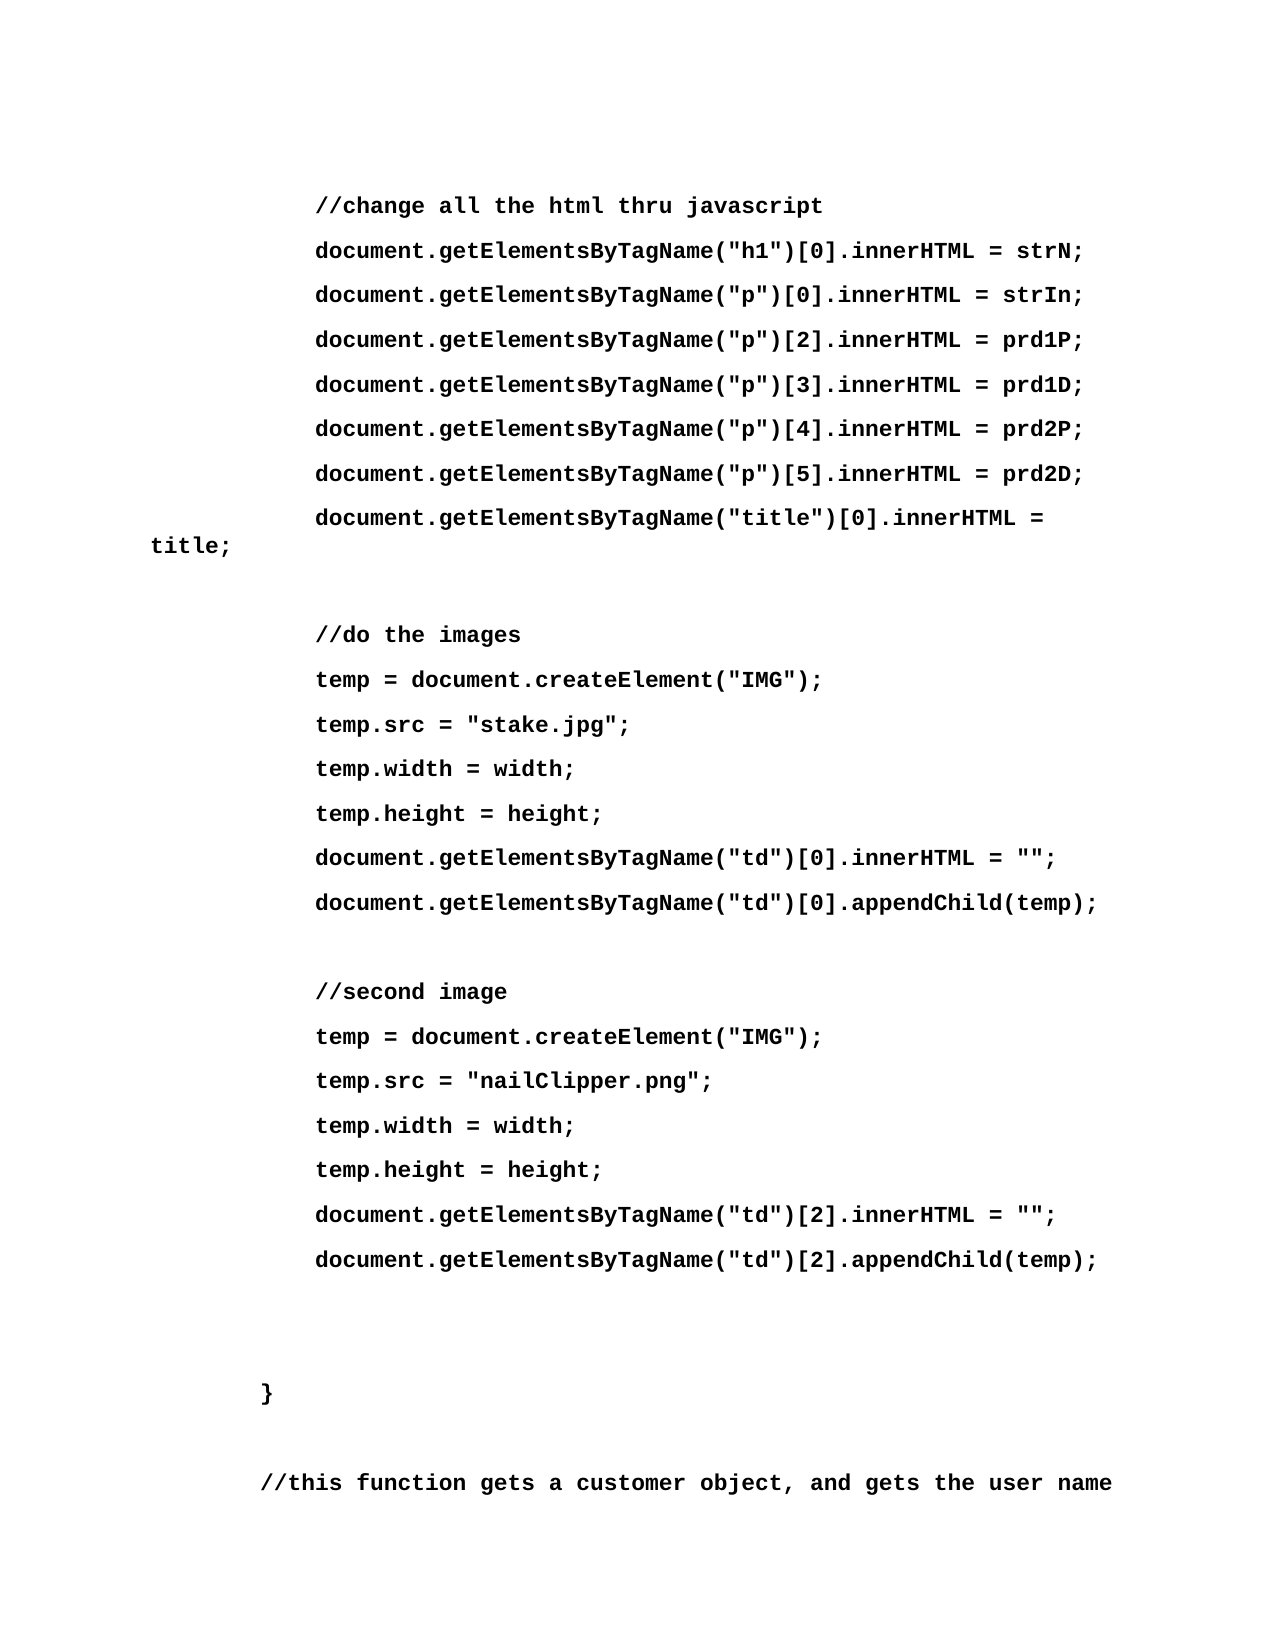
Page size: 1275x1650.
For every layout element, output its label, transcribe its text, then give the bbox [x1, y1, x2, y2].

text } [150, 1382, 1125, 1408]
text document.getElementsByTagName("p")[2].innerHTML = prd1P; [150, 328, 1125, 354]
text temp.height = height; [150, 1159, 1125, 1185]
text temp.src = "nailClipper.png"; [150, 1069, 1125, 1096]
text //this function gets a customer object, and gets the user name [150, 1471, 1125, 1497]
text temp.width = width; [150, 757, 1125, 783]
text temp.width = width; [150, 1114, 1125, 1140]
text document.getElementsByTagName("p")[5].innerHTML = prd2D; [150, 462, 1125, 488]
text document.getElementsByTagName("title")[0].innerHTML = title; [150, 507, 1125, 561]
text document.getElementsByTagName("td")[2].appendChild(temp); [150, 1248, 1125, 1274]
text document.getElementsByTagName("td")[0].appendChild(temp); [150, 891, 1125, 917]
text temp = document.createElement("IMG"); [150, 668, 1125, 694]
text temp.src = "stake.jpg"; [150, 713, 1125, 739]
text temp = document.createElement("IMG"); [150, 1025, 1125, 1051]
text document.getElementsByTagName("p")[3].innerHTML = prd1D; [150, 373, 1125, 399]
text document.getElementsByTagName("td")[0].innerHTML = ""; [150, 847, 1125, 873]
text //do the images [150, 624, 1125, 650]
text document.getElementsByTagName("p")[0].innerHTML = strIn; [150, 284, 1125, 310]
text document.getElementsByTagName("td")[2].innerHTML = ""; [150, 1203, 1125, 1229]
text document.getElementsByTagName("h1")[0].innerHTML = strN; [150, 239, 1125, 265]
text temp.height = height; [150, 802, 1125, 828]
text document.getElementsByTagName("p")[4].innerHTML = prd2P; [150, 417, 1125, 443]
text //second image [150, 980, 1125, 1006]
text //change all the html thru javascript [150, 194, 1125, 221]
